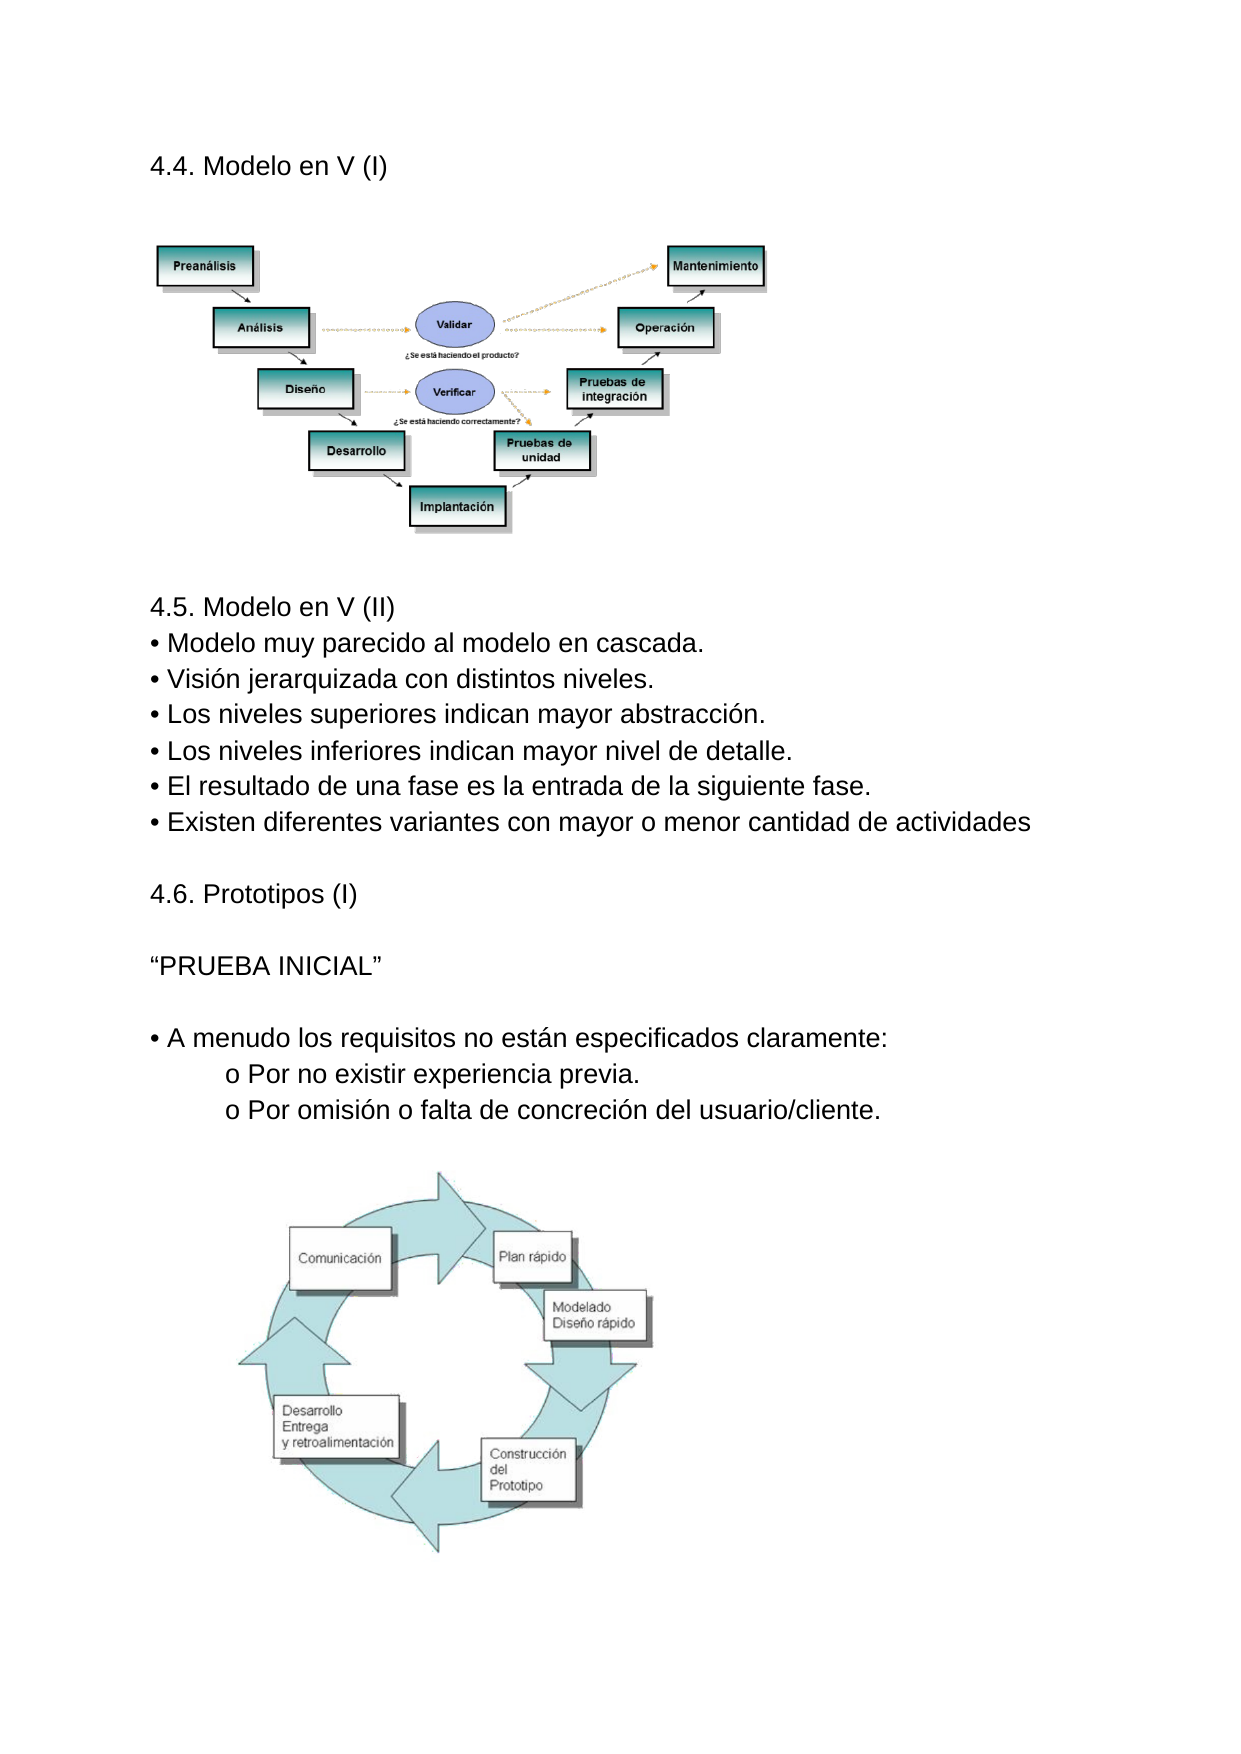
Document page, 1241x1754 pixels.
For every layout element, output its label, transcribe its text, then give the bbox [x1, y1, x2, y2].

picture [225, 1129, 662, 1567]
text • Modelo muy parecido al modelo en cascada. [150, 627, 1090, 658]
text • A menudo los requisitos no están especificados claramente: [150, 1022, 1090, 1053]
text 4.5. Modelo en V (II) [150, 591, 1090, 622]
text 4.4. Modelo en V (I) [150, 150, 1090, 181]
text • Los niveles inferiores indican mayor nivel de detalle. [150, 734, 1090, 766]
text • Visión jerarquizada con distintos niveles. [150, 663, 1090, 694]
text • El resultado de una fase es la entrada de la siguiente fase. [150, 770, 1090, 802]
text 4.6. Prototipos (I) [150, 878, 1090, 909]
text • Existen diferentes variantes con mayor o menor cantidad de actividades [150, 806, 1090, 838]
text • Los niveles superiores indican mayor abstracción. [150, 698, 1090, 730]
text o Por omisión o falta de concreción del usuario/cliente. [150, 1094, 1090, 1125]
picture [150, 221, 768, 551]
text “PRUEBA INICIAL” [150, 950, 1090, 981]
text o Por no existir experiencia previa. [150, 1058, 1090, 1089]
